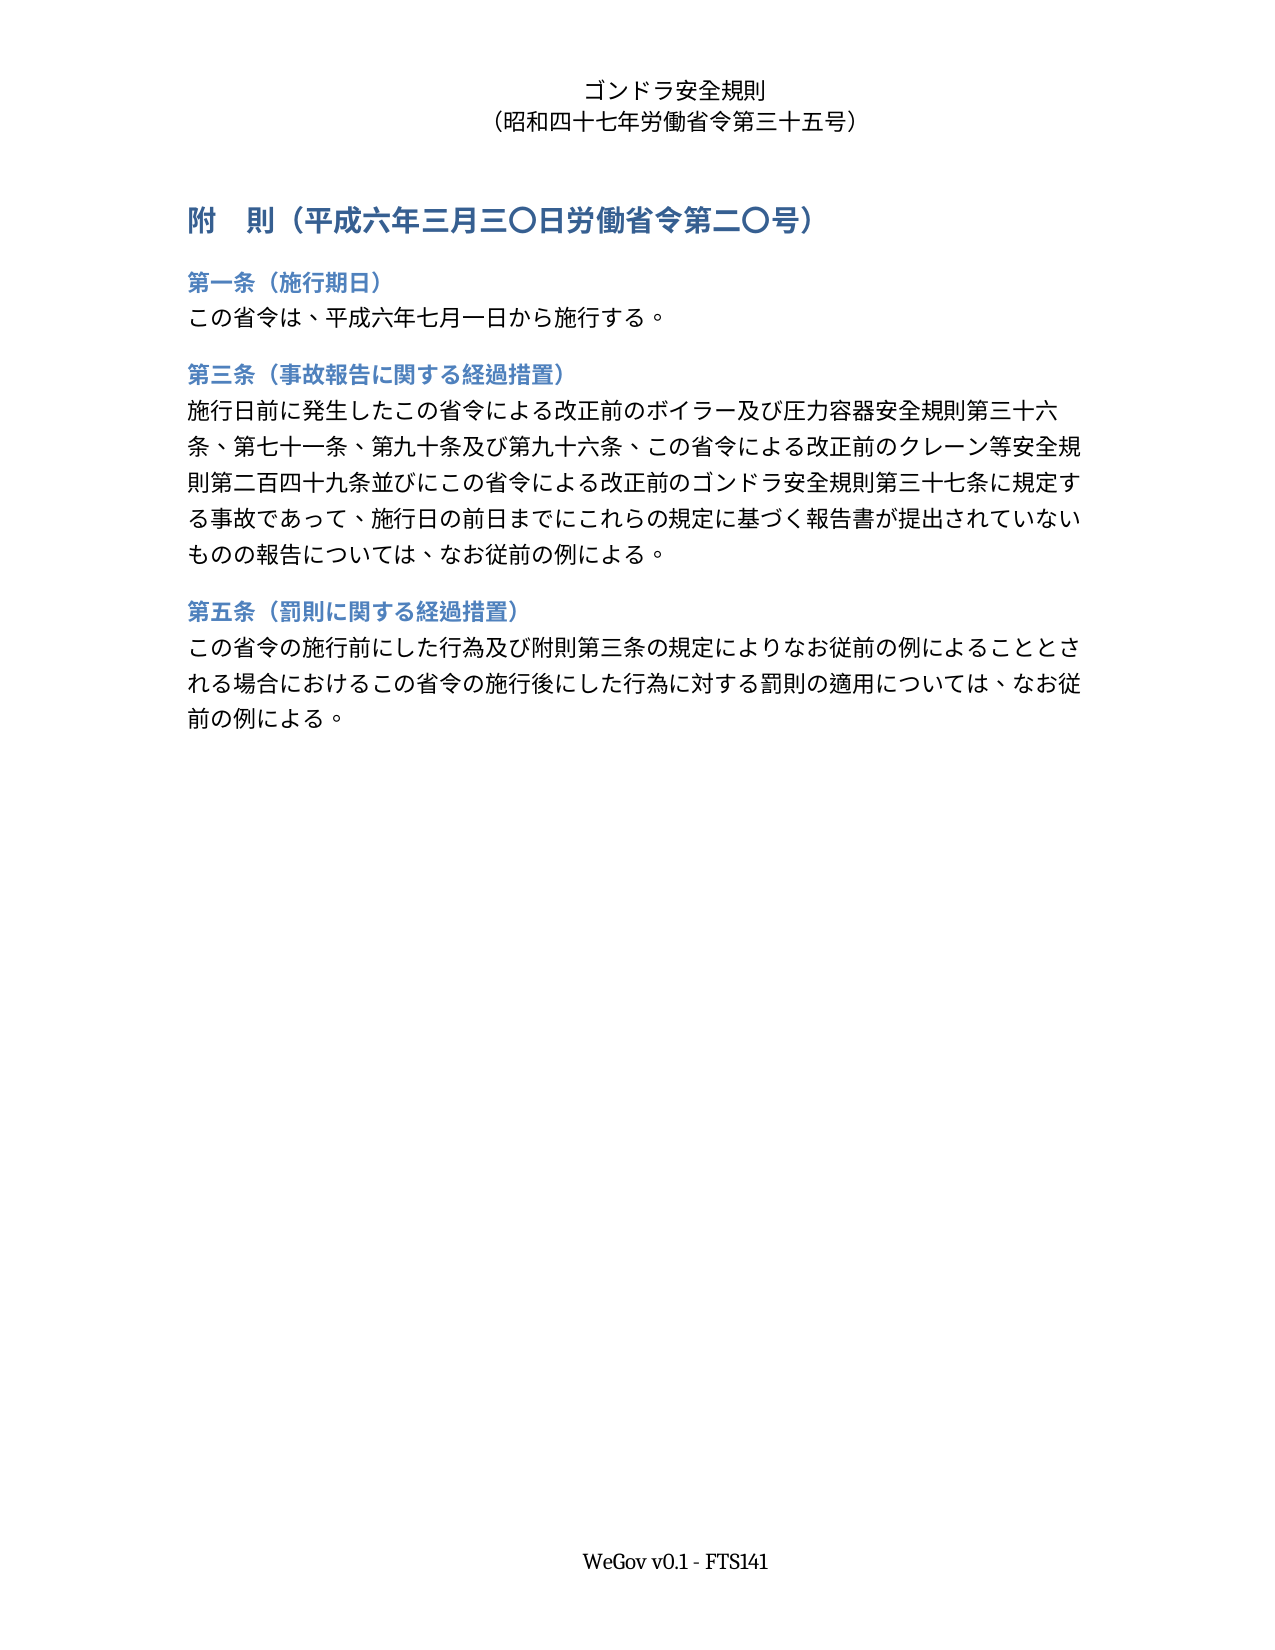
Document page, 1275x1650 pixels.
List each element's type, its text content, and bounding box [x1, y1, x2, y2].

text 施行日前に発生したこの省令による改正前のボイラー及び圧力容器安全規則第三十六条、第七十一条、第九十条及び第九十六条、この省令による改正前のクレーン等安全規則第二百四十九条並びにこの省令による改正前のゴンドラ安全規則第三十七条に規定する事故であって、施行日の前日までにこれらの規定に基づく報告書が提出されていないものの報告については、なお従前の例による。 [187, 395, 1087, 570]
text この省令は、平成六年七月一日から施行する。 [187, 302, 1087, 334]
subtitle 第五条（罰則に関する経過措置） [187, 596, 1087, 627]
subtitle 第三条（事故報告に関する経過措置） [187, 359, 1087, 390]
subtitle 第一条（施行期日） [187, 266, 1087, 298]
text この省令の施行前にした行為及び附則第三条の規定によりなお従前の例によることとされる場合におけるこの省令の施行後にした行為に対する罰則の適用については、なお従前の例による。 [187, 632, 1087, 735]
subtitle 附 則（平成六年三月三〇日労働省令第二〇号） [187, 200, 1087, 240]
